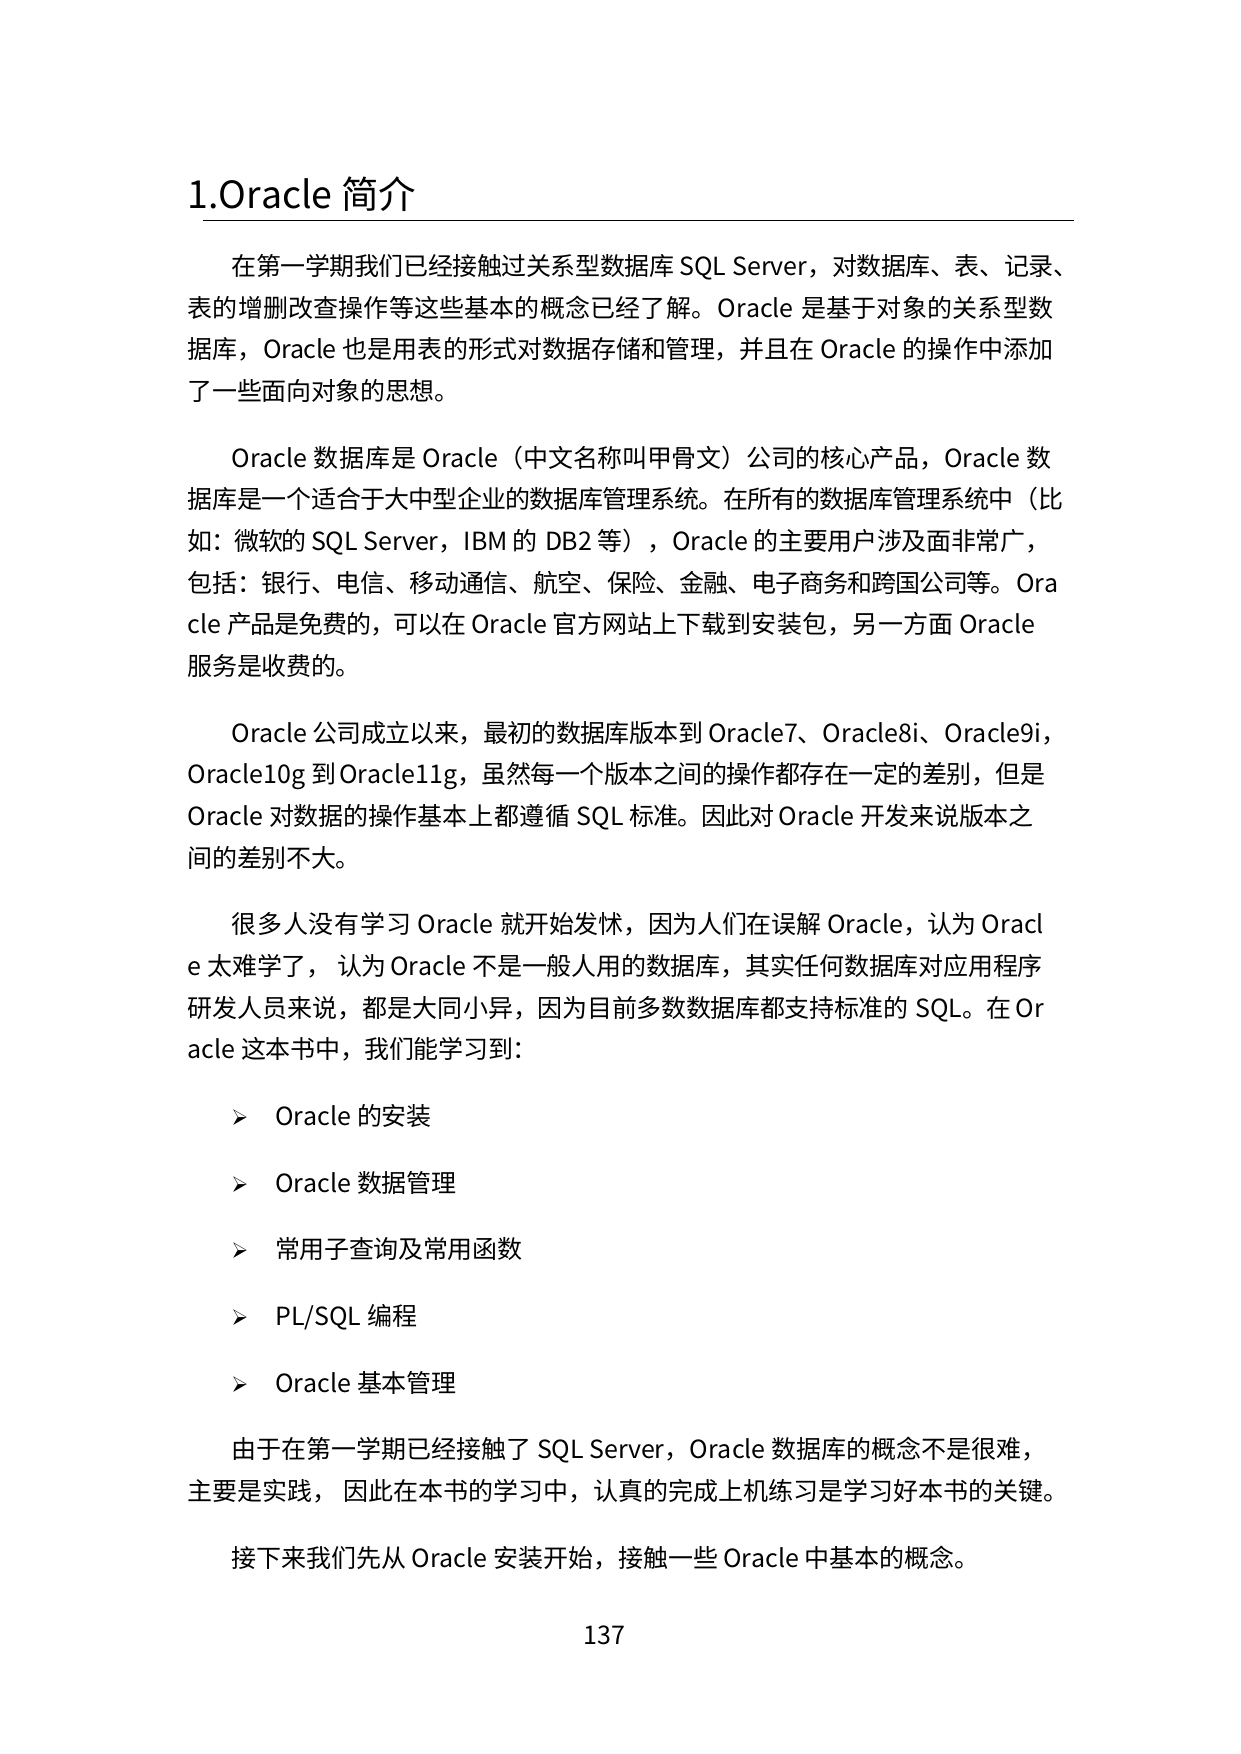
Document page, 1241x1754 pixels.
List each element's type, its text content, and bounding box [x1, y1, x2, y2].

list Oracle 基本管理 [231, 1363, 1076, 1399]
text 很多人没有学习Oracle 就开始发怵，因为人们在误解 Oracle，认为 Oracle 太难学了， 认为 Oracle 不是一般人用的数据库，其实任何数据库对应用程序研发人员来说，都是大同小异，因为目前多数数据库都支持标准的 SQL。在 Oracle 这本书中，我们能学习到： [187, 905, 1044, 1066]
subtitle 1.Oracle 简介 [187, 164, 1076, 219]
list Oracle 数据管理 [231, 1163, 1076, 1199]
text Oracle公司成立以来，最初的数据库版本到 Oracle7、Oracle8i、Oracle9i，Oracle10g 到 Oracle11g，虽然每一个版本之间的操作都存在一定的差别，但是 Oracle 对数据的操作基本上都遵循SQL 标准。因此对 Oracle 开发来说版本之间的差别不大。 [187, 713, 1051, 874]
text 在第一学期我们已经接触过关系型数据库 SQL Server，对数据库、表、记录、表的增删改查操作等这些基本的概念已经了解。Oracle 是基于对象的关系型数据库，Oracle 也是用表的形式对数据存储和管理，并且在 Oracle 的操作中添加了一些面向对象的思想。 [187, 247, 1054, 408]
list PL/SQL 编程 [231, 1297, 1076, 1333]
list 常用子查询及常用函数 [231, 1230, 1076, 1266]
text 接下来我们先从Oracle 安装开始，接触一些Oracle 中基本的概念。 [231, 1538, 1076, 1574]
text 由于在第一学期已经接触了 SQL Server，Oracle 数据库的概念不是很难，主要是实践， 因此在本书的学习中，认真的完成上机练习是学习好本书的关键。 [187, 1430, 1058, 1508]
list Oracle 的安装 [231, 1097, 1076, 1133]
text Oracle 数据库是Oracle（中文名称叫甲骨文）公司的核心产品，Oracle 数据库是一个适合于大中型企业的数据库管理系统。在所有的数据库管理系统中（比如：微软的 SQL Server，IBM的 DB2等），Oracle 的主要用户涉及面非常广，包括：银行、电信、移动通信、航空、保险、金融、电子商务和跨国公司等。Oracle 产品是免费的，可以在 Oracle 官方网站上下载到安装包，另一方面Oracle 服务是收费的。 [187, 438, 1065, 683]
